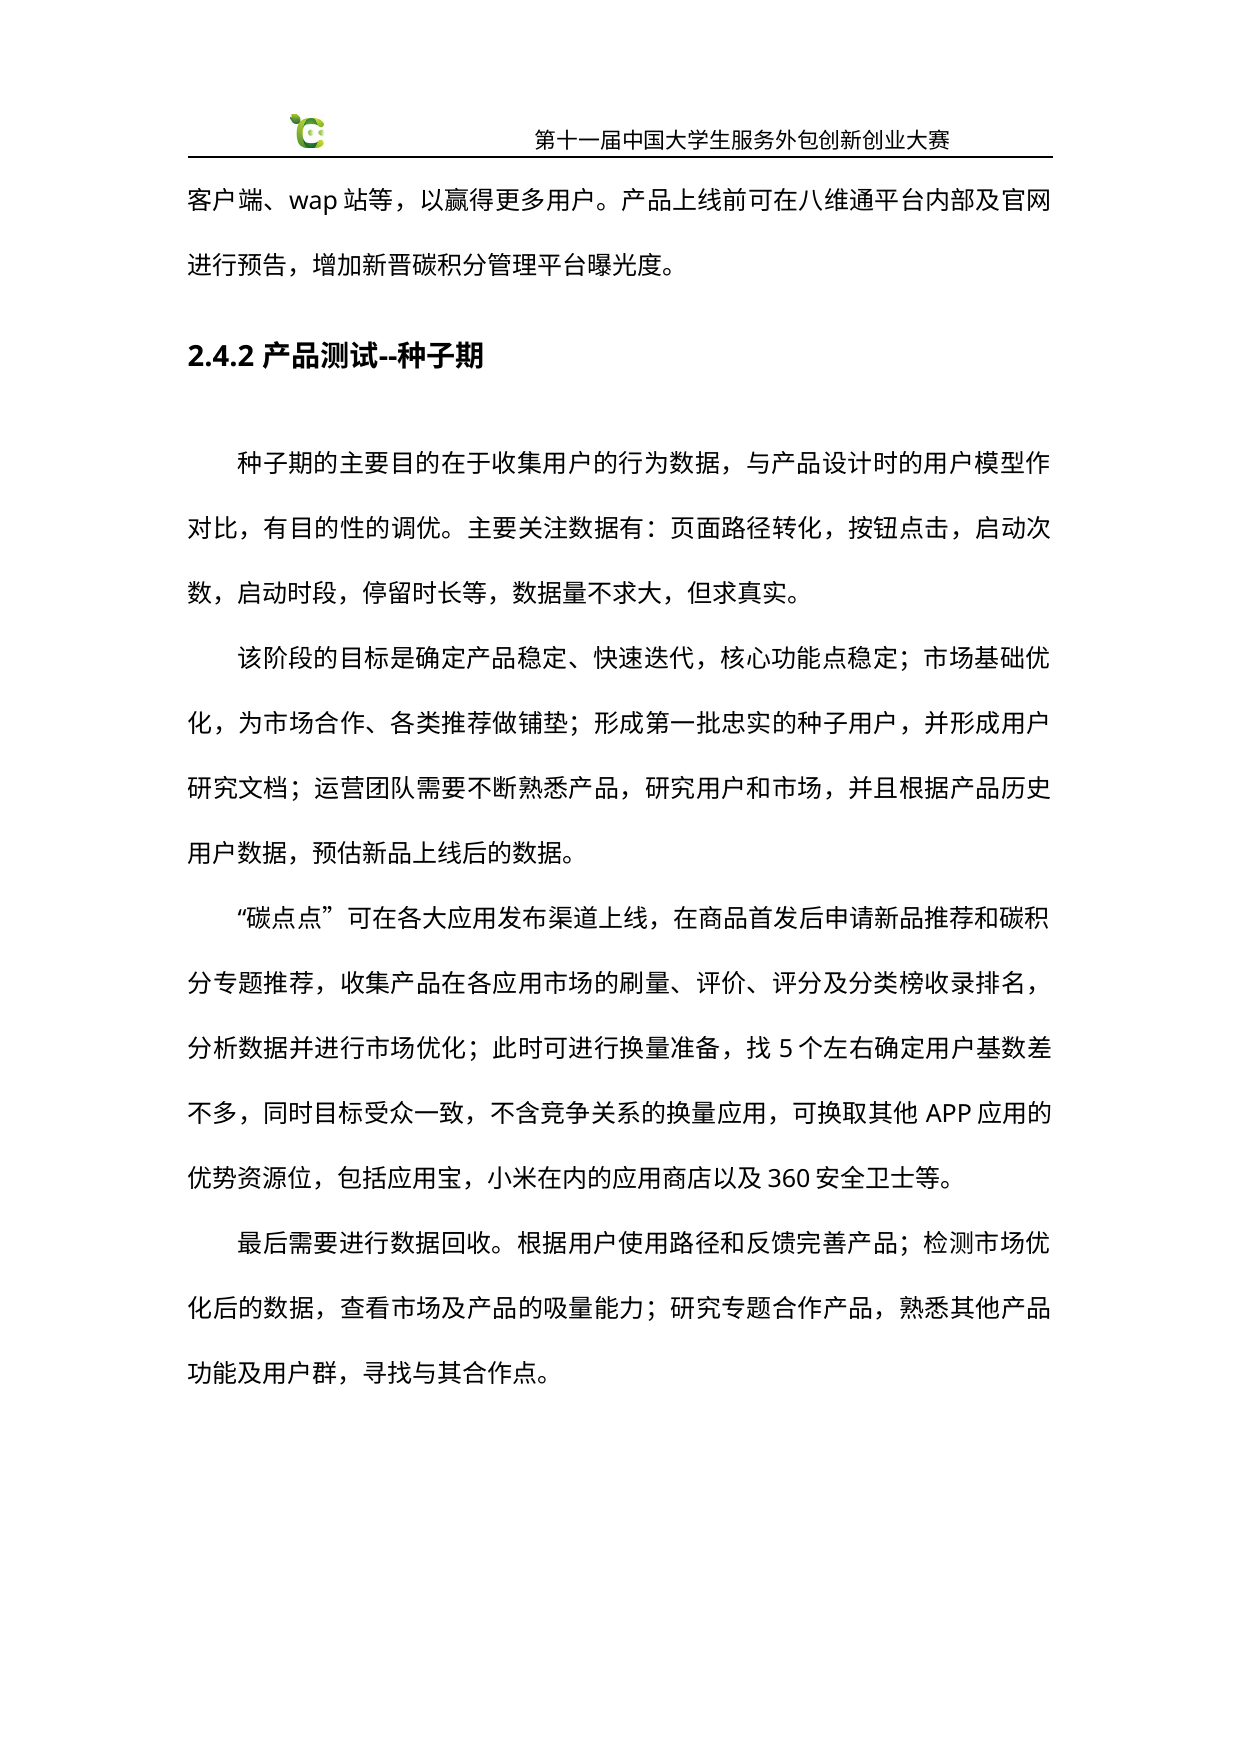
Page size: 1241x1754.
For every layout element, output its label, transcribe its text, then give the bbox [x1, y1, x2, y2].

text 该阶段的目标是确定产品稳定、快速迭代，核心功能点稳定；市场基础优化，为市场合作、各类推荐做铺垫；形成第一批忠实的种子用户，并形成用户研究文档；运营团队需要不断熟悉产品，研究用户和市场，并且根据产品历史用户数据，预估新品上线后的数据。 [187, 624, 1053, 884]
picture [290, 114, 325, 148]
subtitle 2.4.2 产品测试--种子期 [187, 321, 1031, 386]
text “碳点点”可在各大应用发布渠道上线，在商品首发后申请新品推荐和碳积分专题推荐，收集产品在各应用市场的刷量、评价、评分及分类榜收录排名，分析数据并进行市场优化；此时可进行换量准备，找5个左右确定用户基数差不多，同时目标受众一致，不含竞争关系的换量应用，可换取其他APP应用的优势资源位，包括应用宝，小米在内的应用商店以及360安全卫士等。 [187, 884, 1053, 1209]
text 最后需要进行数据回收。根据用户使用路径和反馈完善产品；检测市场优化后的数据，查看市场及产品的吸量能力；研究专题合作产品，熟悉其他产品功能及用户群，寻找与其合作点。 [187, 1209, 1053, 1404]
text 种子期的主要目的在于收集用户的行为数据，与产品设计时的用户模型作对比，有目的性的调优。主要关注数据有：页面路径转化，按钮点击，启动次数，启动时段，停留时长等，数据量不求大，但求真实。 [187, 429, 1053, 624]
